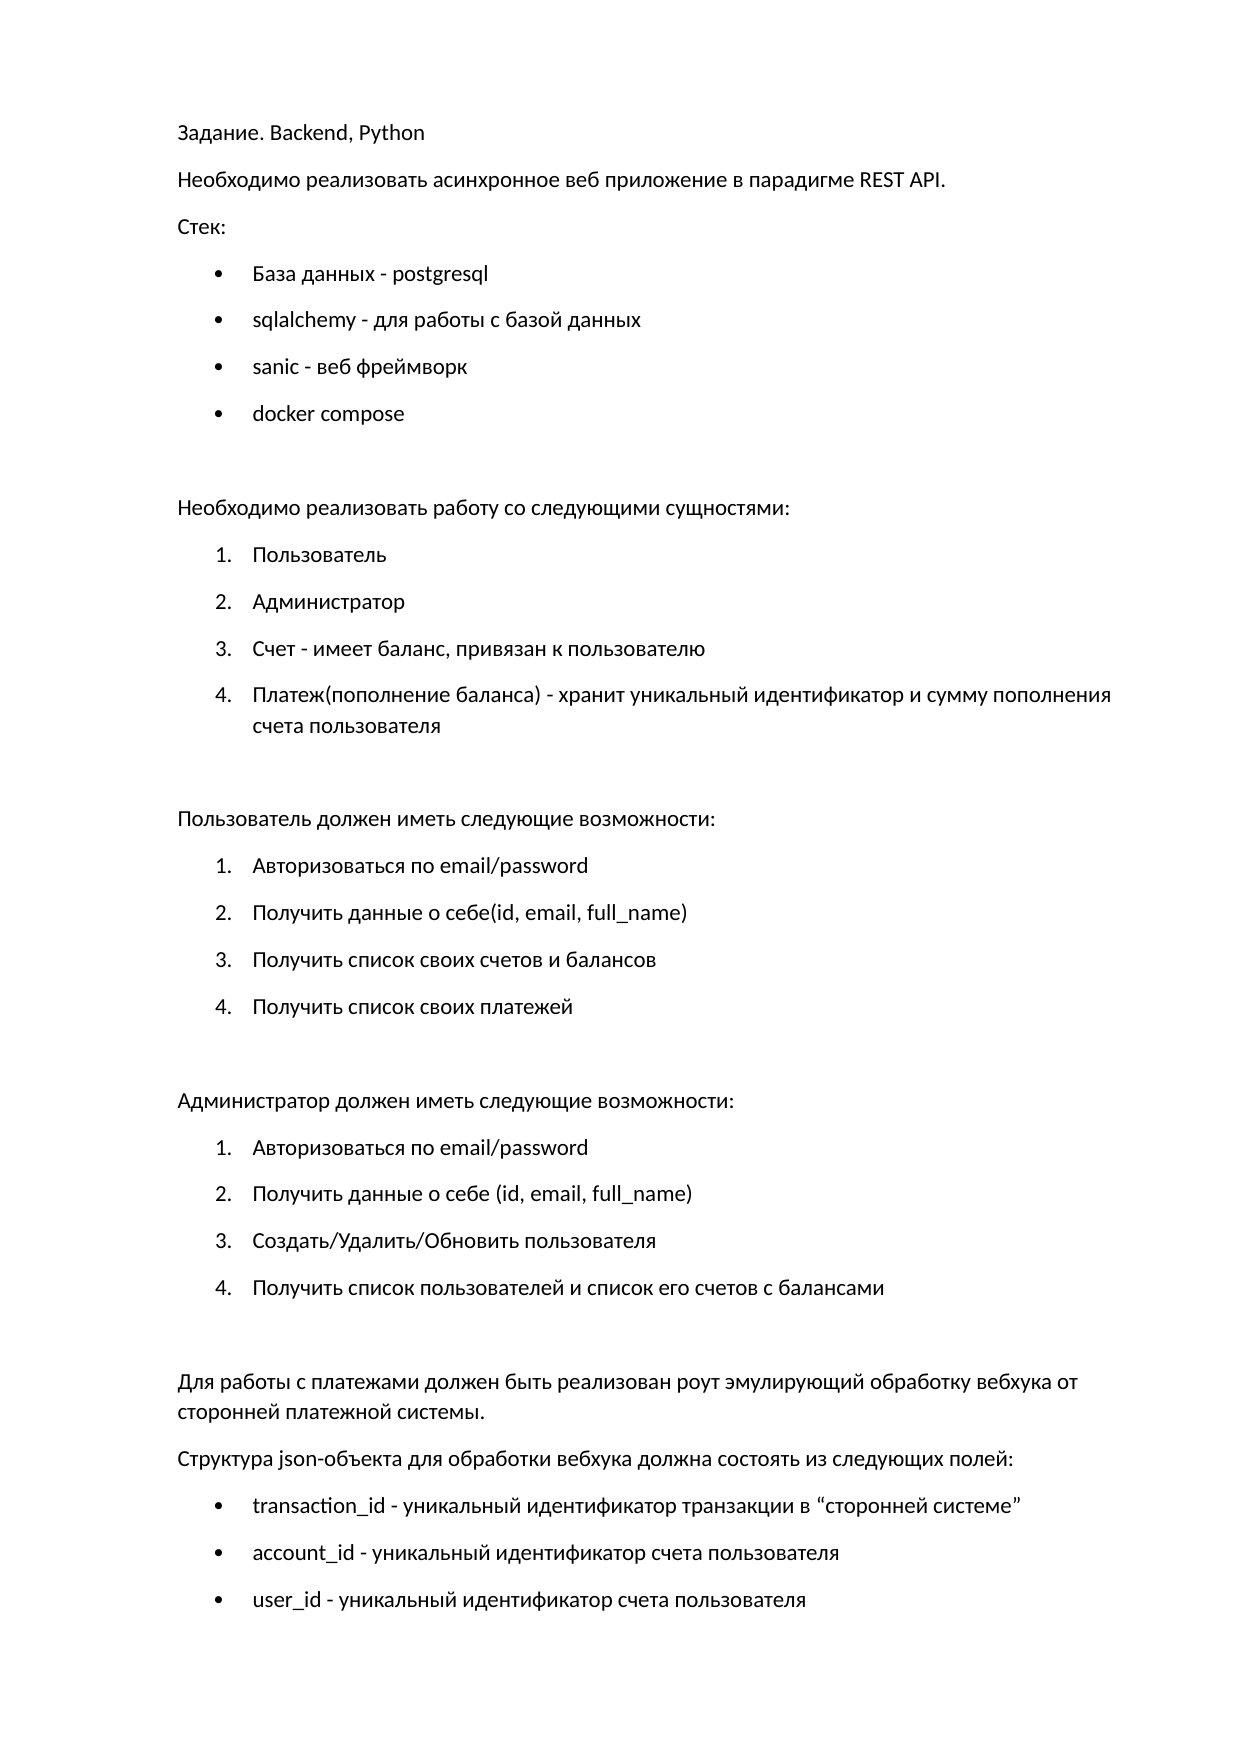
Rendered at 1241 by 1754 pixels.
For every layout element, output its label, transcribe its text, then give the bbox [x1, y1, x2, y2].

text Задание. Backend, Python [177, 118, 1152, 146]
text Структура json-объекта для обработки вебхука должна состоять из следующих полей: [177, 1444, 1152, 1472]
list Пользователь [215, 540, 1152, 568]
list Создать/Удалить/Обновить пользователя [215, 1226, 1152, 1254]
list Авторизоваться по email/password [215, 1133, 1152, 1161]
text Необходимо реализовать асинхронное веб приложение в парадигме REST API. [177, 165, 1152, 193]
list Получить список пользователей и список его счетов с балансами [215, 1273, 1152, 1301]
list Платеж(пополнение баланса) - хранит уникальный идентификатор и сумму пополнения счета пользователя [215, 681, 1152, 739]
list Получить список своих счетов и балансов [215, 945, 1152, 973]
text Для работы с платежами должен быть реализован роут эмулирующий обработку вебхука от сторонней платежной системы. [177, 1367, 1152, 1425]
list База данных - postgresql [215, 259, 1152, 287]
list sanic - веб фреймворк [215, 352, 1152, 381]
list Получить данные о себе(id, email, full_name) [215, 898, 1152, 926]
list Авторизоваться по email/password [215, 851, 1152, 879]
list account_id - уникальный идентификатор счета пользователя [215, 1538, 1152, 1566]
list Получить список своих платежей [215, 992, 1152, 1020]
text Пользователь должен иметь следующие возможности: [177, 804, 1152, 833]
list user_id - уникальный идентификатор счета пользователя [215, 1585, 1152, 1613]
list transaction_id - уникальный идентификатор транзакции в “сторонней системе” [215, 1491, 1152, 1519]
list Администратор [215, 587, 1152, 615]
list sqlalchemy - для работы с базой данных [215, 306, 1152, 334]
text Администратор должен иметь следующие возможности: [177, 1086, 1152, 1114]
text Необходимо реализовать работу со следующими сущностями: [177, 493, 1152, 521]
list Счет - имеет баланс, привязан к пользователю [215, 634, 1152, 662]
list Получить данные о себе (id, email, full_name) [215, 1179, 1152, 1208]
text Стек: [177, 212, 1152, 240]
list docker compose [215, 399, 1152, 427]
